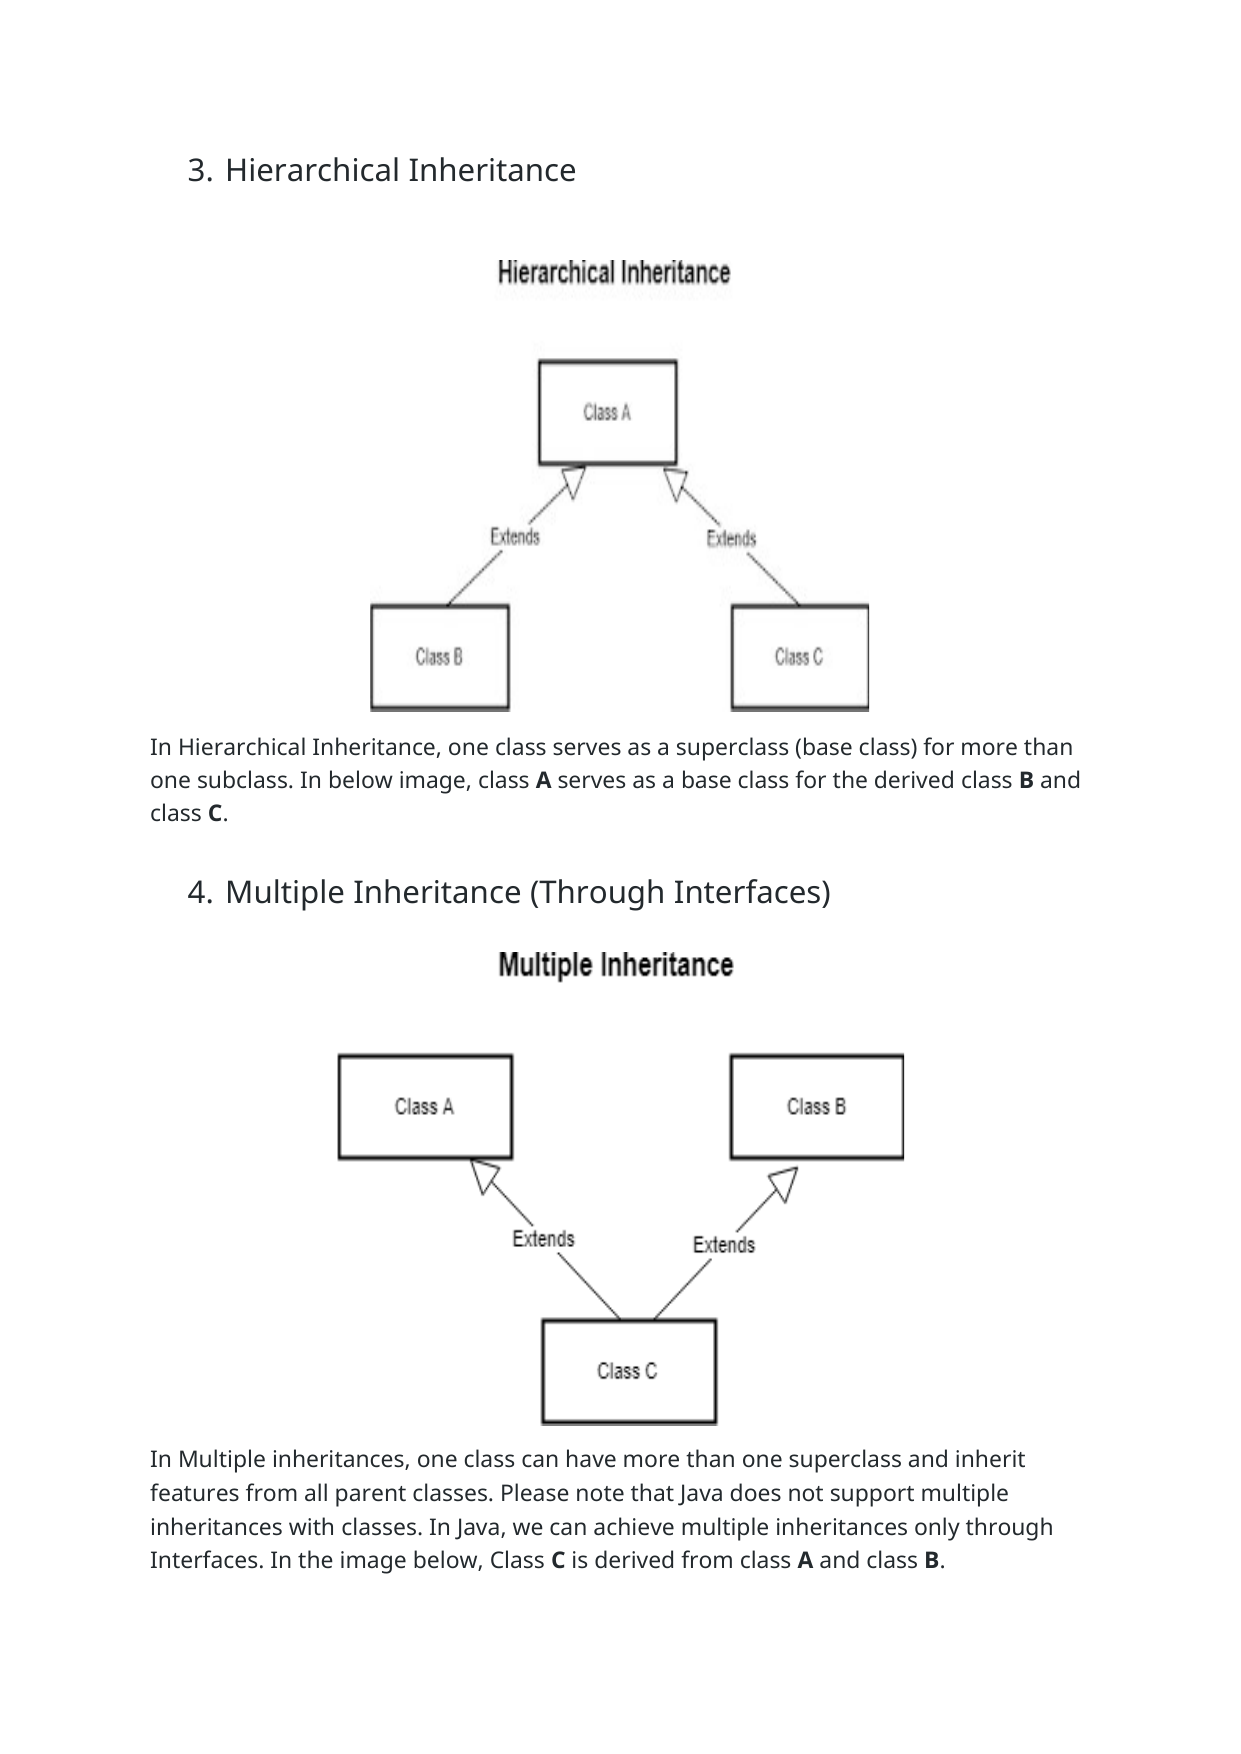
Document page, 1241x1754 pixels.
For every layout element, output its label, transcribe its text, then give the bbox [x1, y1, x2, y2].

subtitle Hierarchical Inheritance [187, 148, 1203, 191]
picture [370, 260, 870, 712]
subtitle Multiple Inheritance (Through Interfaces) [187, 869, 1203, 912]
picture [337, 952, 905, 1426]
